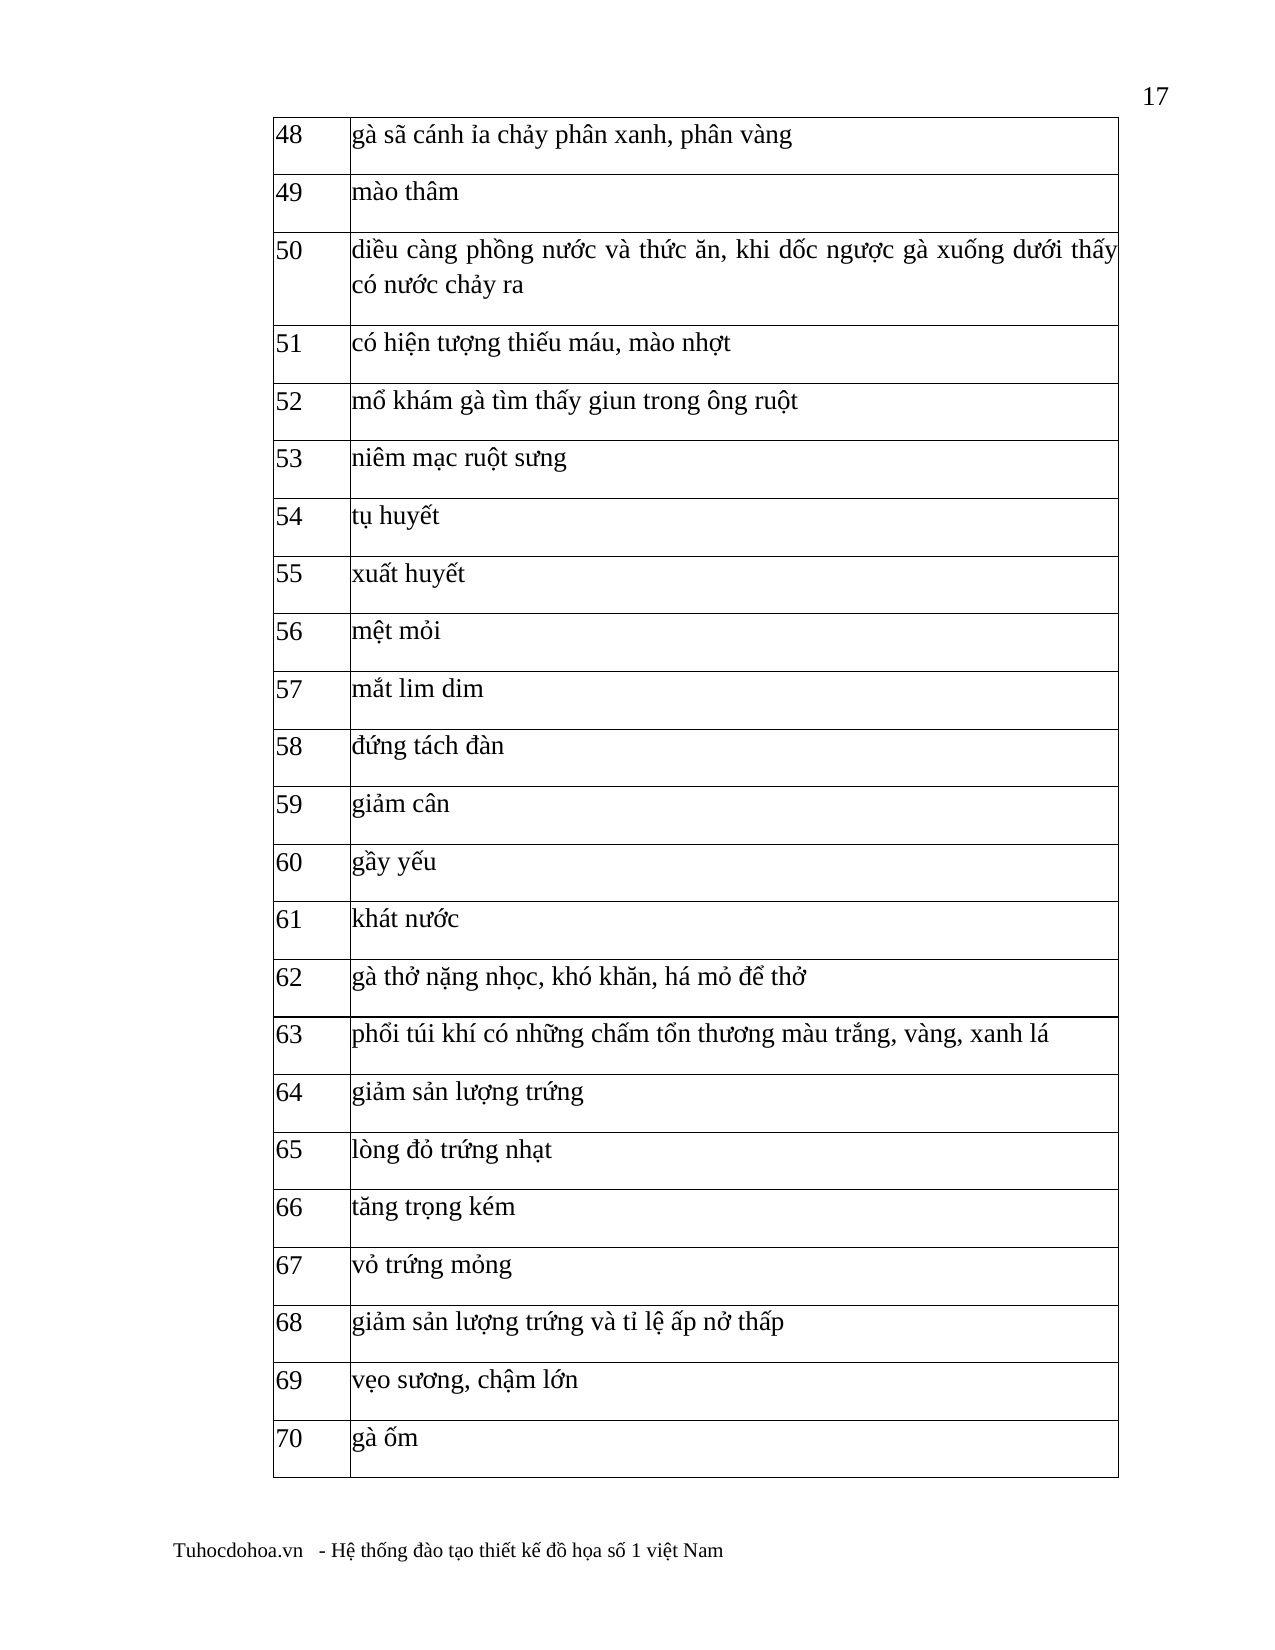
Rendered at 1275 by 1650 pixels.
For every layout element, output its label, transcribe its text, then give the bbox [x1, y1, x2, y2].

table_cell 68 [274, 1306, 350, 1362]
table_cell 69 [274, 1363, 350, 1420]
table_cell giảm sản lượng trứng và tỉ lệ ấp nở thấp [351, 1306, 1118, 1362]
table_cell 63 [274, 1018, 350, 1074]
table_cell niêm mạc ruột sưng [351, 441, 1118, 498]
table_cell 61 [274, 902, 350, 959]
table_cell 62 [274, 960, 350, 1016]
table_cell 58 [274, 730, 350, 786]
table_cell 49 [274, 175, 350, 232]
table_cell gầy yếu [351, 845, 1118, 901]
table_cell khát nước [351, 902, 1118, 959]
table_cell 51 [274, 326, 350, 383]
table_cell 55 [274, 557, 350, 613]
table_cell 48 [274, 118, 350, 174]
table_cell tăng trọng kém [351, 1190, 1118, 1247]
table_cell 53 [274, 441, 350, 498]
table_cell đứng tách đàn [351, 730, 1118, 786]
table_cell có hiện tượng thiếu máu, mào nhợt [351, 326, 1118, 383]
table_cell tụ huyết [351, 499, 1118, 556]
table_cell 54 [274, 499, 350, 556]
table_cell vẹo sương, chậm lớn [351, 1363, 1118, 1420]
table_cell phổi túi khí có những chấm tổn thương màu trắng, vàng, xanh lá [351, 1018, 1118, 1074]
table_cell 59 [274, 787, 350, 844]
table_cell diều càng phồng nước và thức ăn, khi dốc ngược gà xuống dưới thấy có nước chảy ra [351, 233, 1118, 325]
table_cell vỏ trứng mỏng [351, 1248, 1118, 1304]
table_cell gà sã cánh ỉa chảy phân xanh, phân vàng [351, 118, 1118, 174]
table_cell 52 [274, 384, 350, 440]
table_cell mắt lim dim [351, 672, 1118, 728]
table_cell mệt mỏi [351, 614, 1118, 671]
table_cell lòng đỏ trứng nhạt [351, 1133, 1118, 1189]
table_cell 64 [274, 1075, 350, 1132]
table_cell 50 [274, 233, 350, 325]
table_cell 66 [274, 1190, 350, 1247]
table_cell giảm sản lượng trứng [351, 1075, 1118, 1132]
table_cell 56 [274, 614, 350, 671]
table_cell 67 [274, 1248, 350, 1304]
table_cell gà thở nặng nhọc, khó khăn, há mỏ để thở [351, 960, 1118, 1016]
table_cell 65 [274, 1133, 350, 1189]
table_cell 60 [274, 845, 350, 901]
table_cell 57 [274, 672, 350, 728]
table_cell 70 [274, 1421, 350, 1477]
table_cell gà ốm [351, 1421, 1118, 1477]
table_cell mào thâm [351, 175, 1118, 232]
table_cell mổ khám gà tìm thấy giun trong ông ruột [351, 384, 1118, 440]
table_cell giảm cân [351, 787, 1118, 844]
table_cell xuất huyết [351, 557, 1118, 613]
